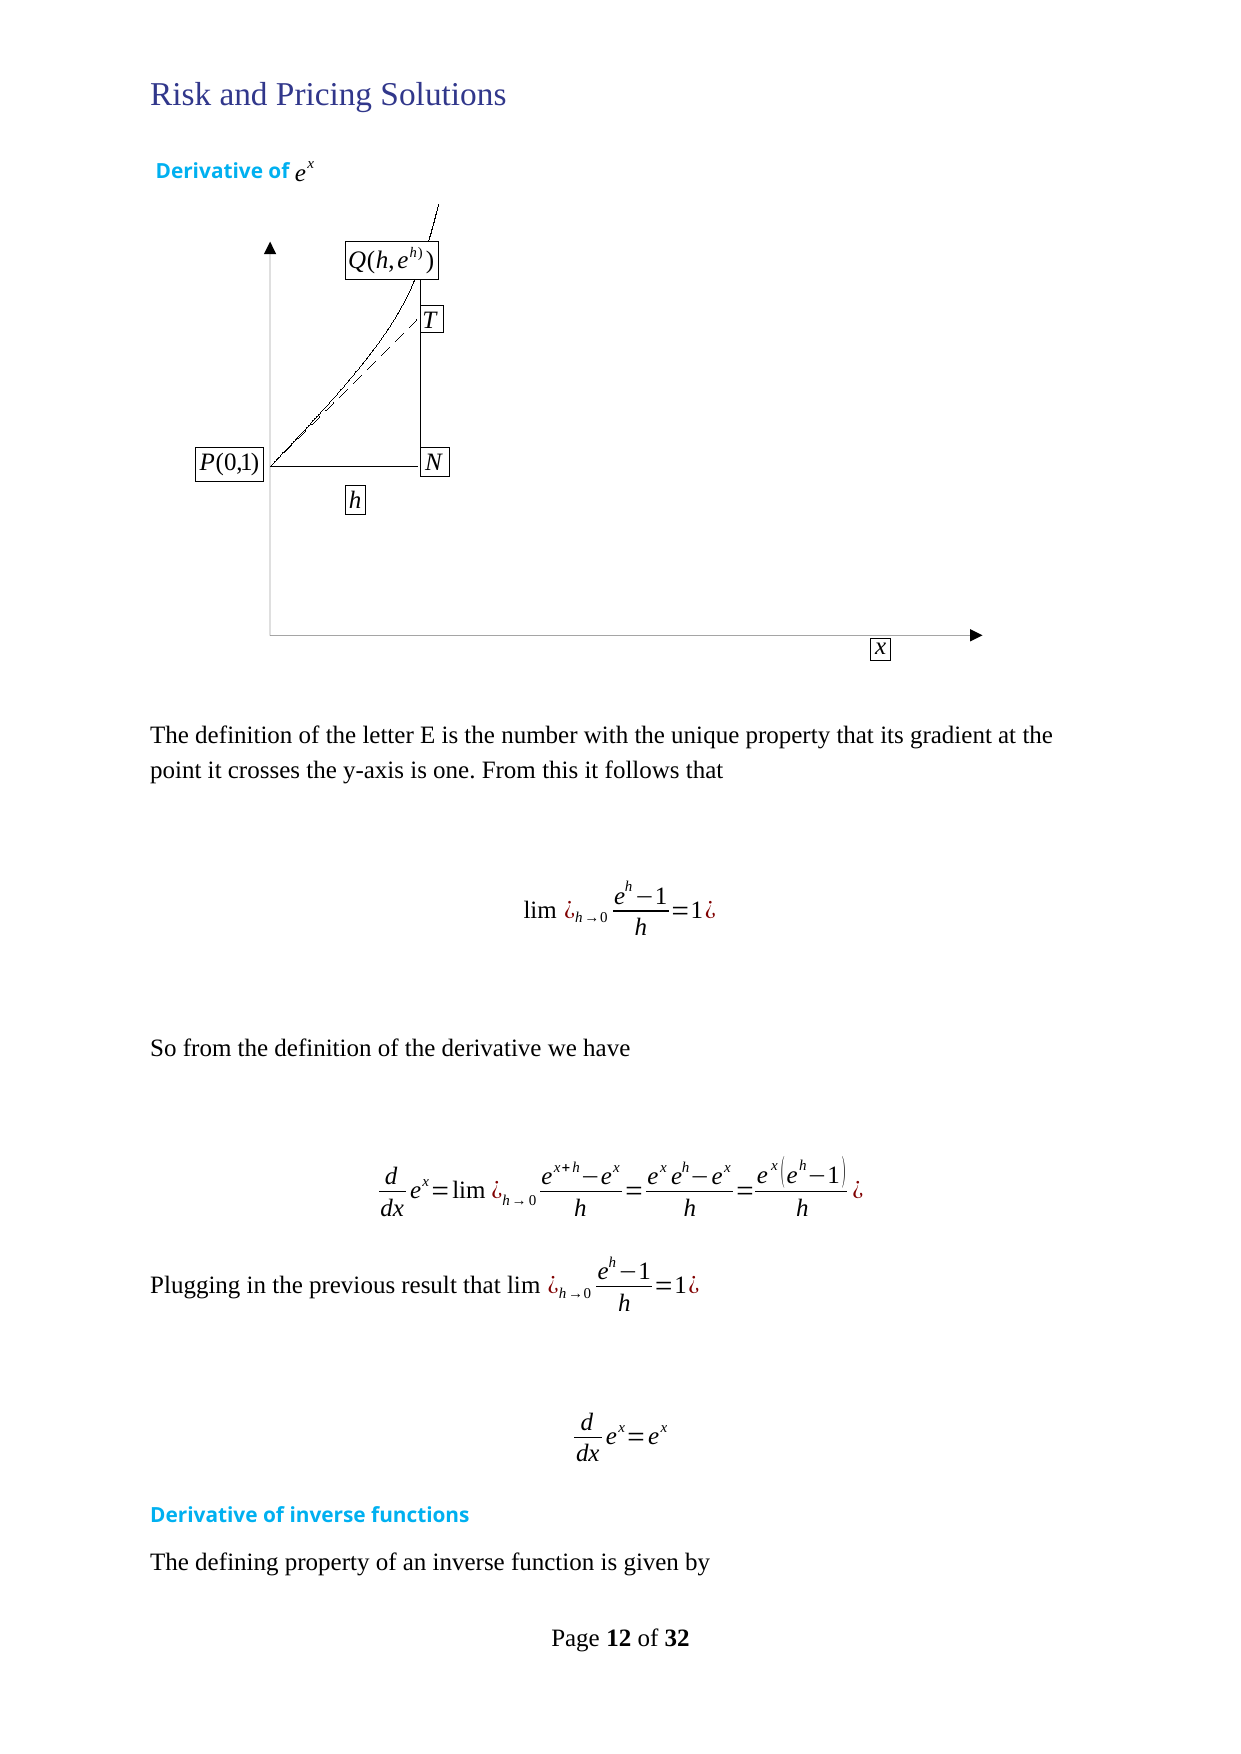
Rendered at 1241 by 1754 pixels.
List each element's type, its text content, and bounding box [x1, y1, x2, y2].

text The defining property of an inverse function is given by [150, 1547, 1090, 1575]
text So from the definition of the derivative we have [150, 1033, 1090, 1062]
subtitle Derivative of [150, 154, 1090, 186]
text Plugging in the previous result that [150, 1253, 1090, 1316]
text The definition of the letter E is the number with the unique property that its gradient at the point it crosses the y-axis is one. From this it follows that [150, 720, 1090, 784]
subtitle Derivative of inverse functions [150, 1500, 1090, 1528]
